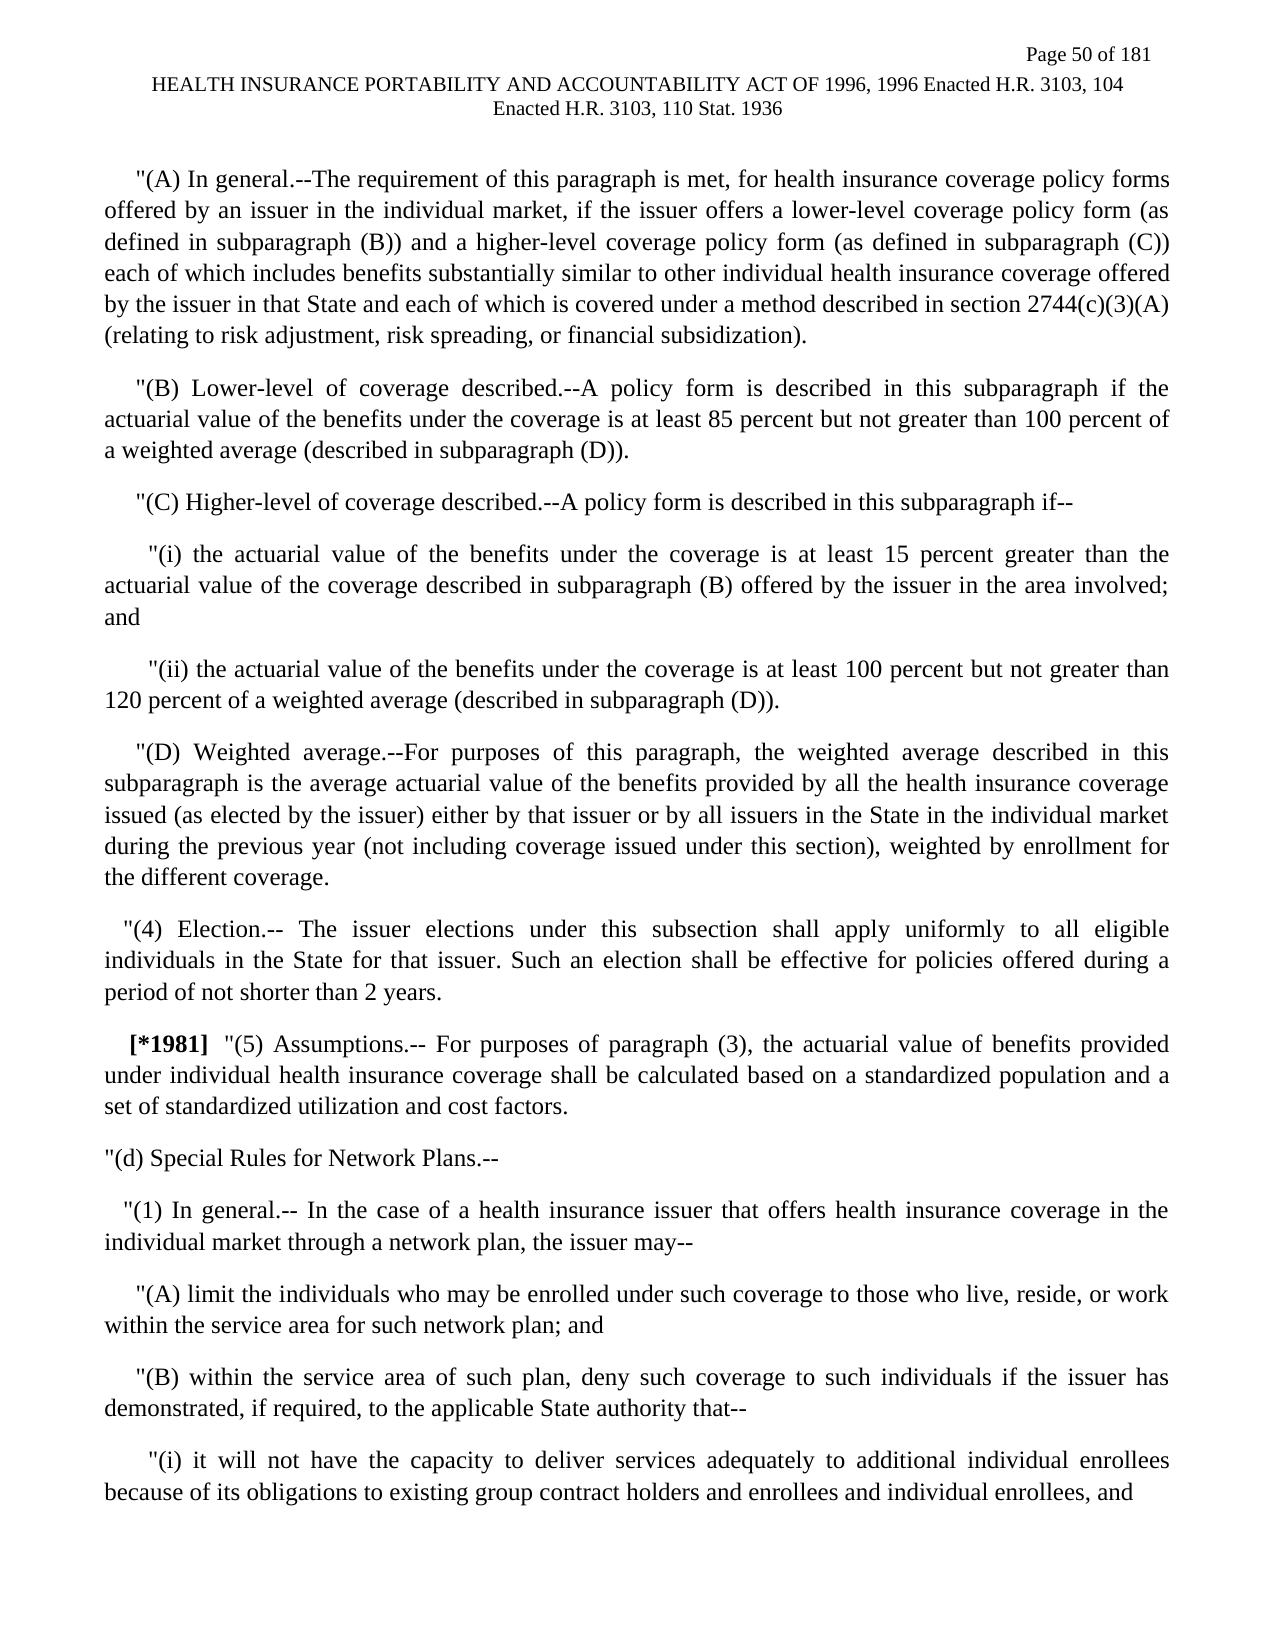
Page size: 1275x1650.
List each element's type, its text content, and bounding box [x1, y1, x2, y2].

text [*1981] "(5) Assumptions.-- For purposes of paragraph (3), the actuarial value of benefits provided under individual health insurance coverage shall be calculated based on a standardized population and a set of standardized utilization and cost factors. [104, 1026, 1171, 1120]
text "(i) the actuarial value of the benefits under the coverage is at least 15 percent greater than the actuarial value of the coverage described in subparagraph (B) offered by the issuer in the area involved; and [104, 537, 1171, 631]
text "(A) In general.--The requirement of this paragraph is met, for health insurance coverage policy forms offered by an issuer in the individual market, if the issuer offers a lower-level coverage policy form (as defined in subparagraph (B)) and a higher-level coverage policy form (as defined in subparagraph (C)) each of which includes benefits substantially similar to other individual health insurance coverage offered by the issuer in that State and each of which is covered under a method described in section 2744(c)(3)(A) (relating to risk adjustment, risk spreading, or financial subsidization). [104, 162, 1171, 349]
text "(ii) the actuarial value of the benefits under the coverage is at least 100 percent but not greater than 120 percent of a weighted average (described in subparagraph (D)). [104, 651, 1171, 714]
text "(d) Special Rules for Network Plans.-- [104, 1141, 1171, 1172]
text "(A) limit the individuals who may be enrolled under such coverage to those who live, reside, or work within the service area for such network plan; and [104, 1276, 1171, 1339]
text "(B) within the service area of such plan, deny such coverage to such individuals if the issuer has demonstrated, if required, to the applicable State authority that-- [104, 1360, 1171, 1422]
text "(D) Weighted average.--For purposes of this paragraph, the weighted average described in this subparagraph is the average actuarial value of the benefits provided by all the health insurance coverage issued (as elected by the issuer) either by that issuer or by all issuers in the State in the individual market during the previous year (not including coverage issued under this section), weighted by enrollment for the different coverage. [104, 735, 1171, 891]
text "(1) In general.-- In the case of a health insurance issuer that offers health insurance coverage in the individual market through a network plan, the issuer may-- [104, 1193, 1171, 1256]
text "(i) it will not have the capacity to deliver services adequately to additional individual enrollees because of its obligations to existing group contract holders and enrollees and individual enrollees, and [104, 1443, 1171, 1506]
text "(C) Higher-level of coverage described.--A policy form is described in this subparagraph if-- [104, 485, 1171, 516]
text "(B) Lower-level of coverage described.--A policy form is described in this subparagraph if the actuarial value of the benefits under the coverage is at least 85 percent but not greater than 100 percent of a weighted average (described in subparagraph (D)). [104, 370, 1171, 464]
text "(4) Election.-- The issuer elections under this subsection shall apply uniformly to all eligible individuals in the State for that issuer. Such an election shall be effective for policies offered during a period of not shorter than 2 years. [104, 912, 1171, 1006]
